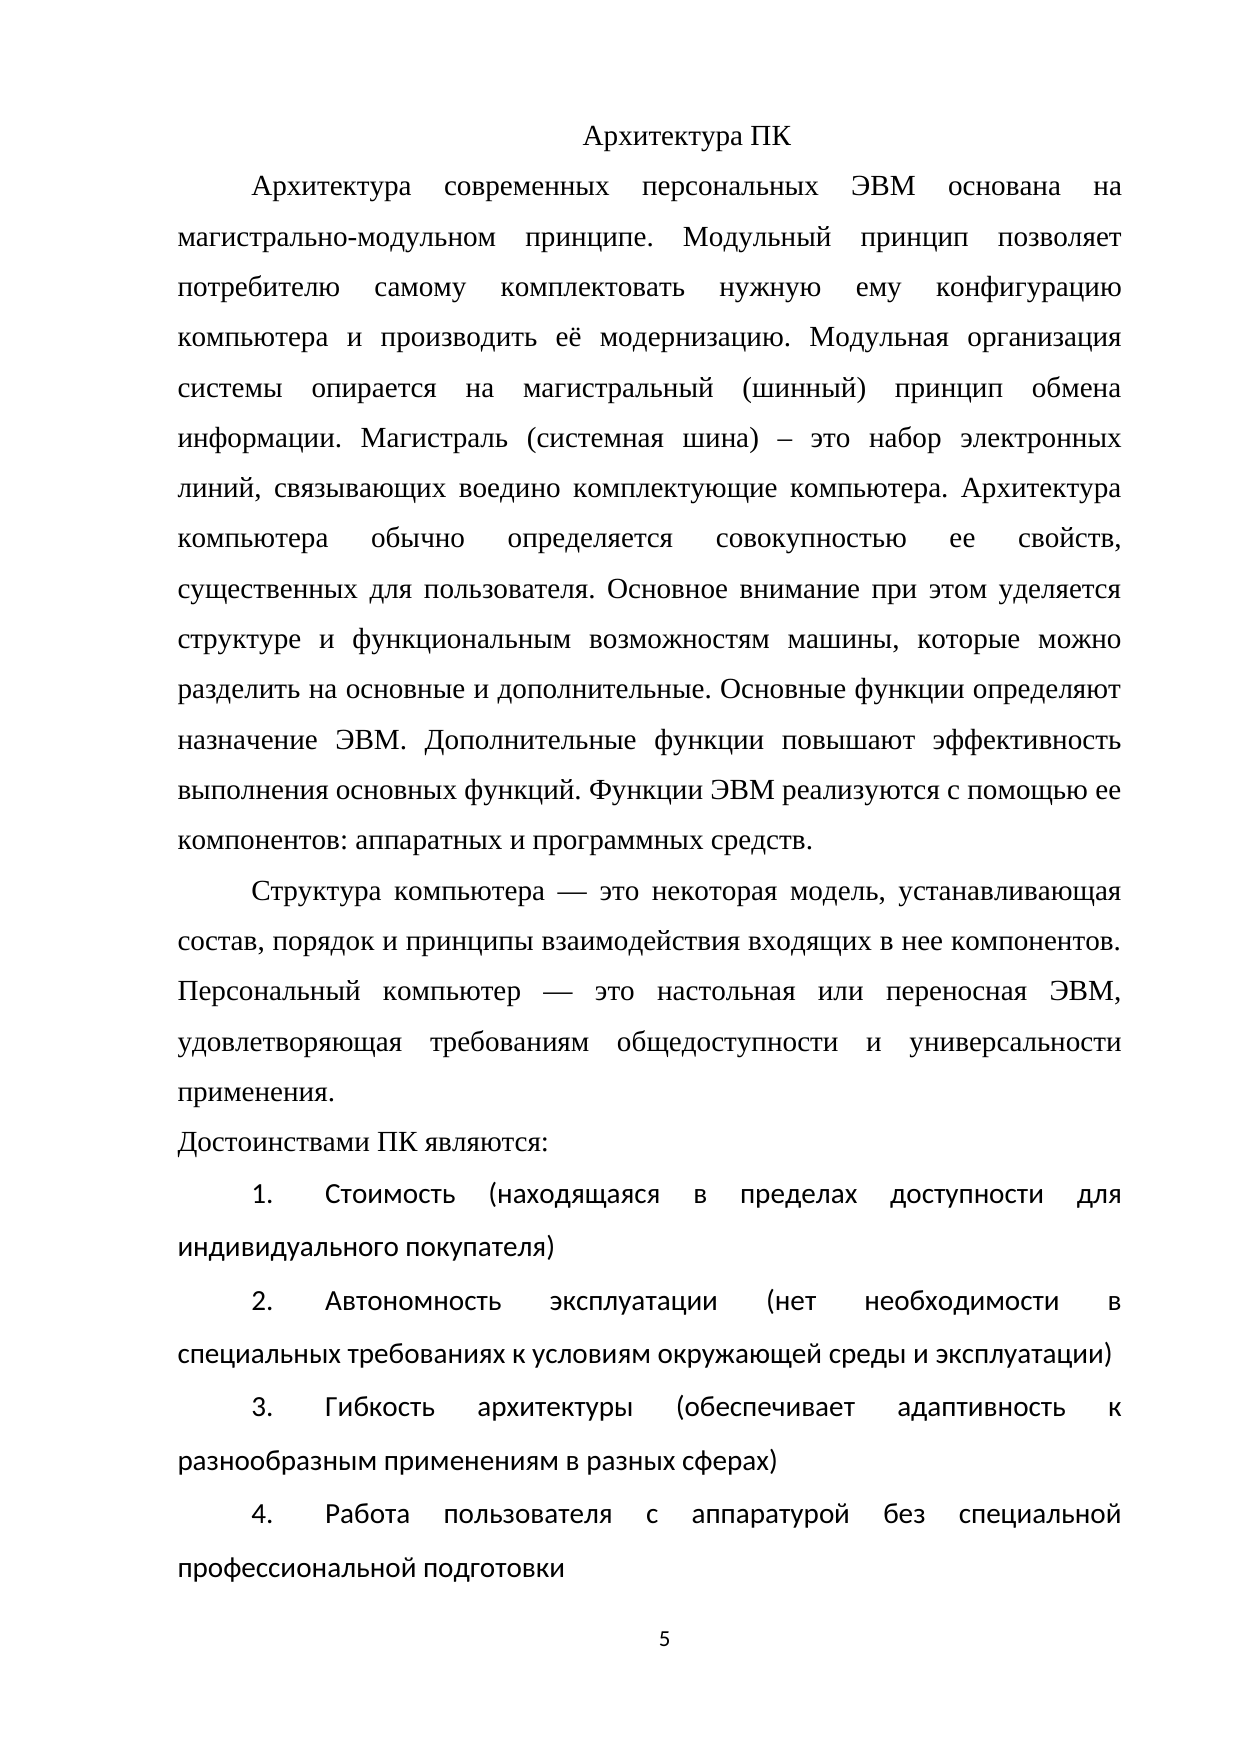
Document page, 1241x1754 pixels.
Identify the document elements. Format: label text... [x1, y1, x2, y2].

text Достоинствами ПК являются: [177, 1124, 1122, 1158]
text Архитектура ПК [177, 118, 1122, 152]
list Автономность эксплуатации (нет необходимости в специальных требованиях к условиям окружающей среды и эксплуатации) [177, 1282, 1122, 1371]
list Гибкость архитектуры (обеспечивает адаптивность к разнообразным применениям в разных сферах) [177, 1388, 1122, 1477]
text Архитектура современных персональных ЭВМ основана на магистрально-модульном принципе. Модульный принцип позволяет потребителю самому комплектовать нужную ему конфигурацию компьютера и производить её модернизацию. Модульная организация системы опирается на магистральный (шинный) принцип обмена информации. Магистраль (системная шина) – это набор электронных линий, связывающих воедино комплектующие компьютера. Архитектура компьютера обычно определяется совокупностью ее свойств, существенных для пользователя. Основное внимание при этом уделяется структуре и функциональным возможностям машины, которые можно разделить на основные и дополнительные. Основные функции определяют назначение ЭВМ. Дополнительные функции повышают эффективность выполнения основных функций. Функции ЭВМ реализуются с помощью ее компонентов: аппаратных и программных средств. [177, 168, 1122, 856]
list Работа пользователя с аппаратурой без специальной профессиональной подготовки [177, 1495, 1122, 1584]
list Стоимость (находящаяся в пределах доступности для индивидуального покупателя) [177, 1175, 1122, 1264]
text Структура компьютера — это некоторая модель, устанавливающая состав, порядок и принципы взаимодействия входящих в нее компонентов. Персональный компьютер — это настольная или переносная ЭВМ, удовлетворяющая требованиям общедоступности и универсальности применения. [177, 873, 1122, 1108]
